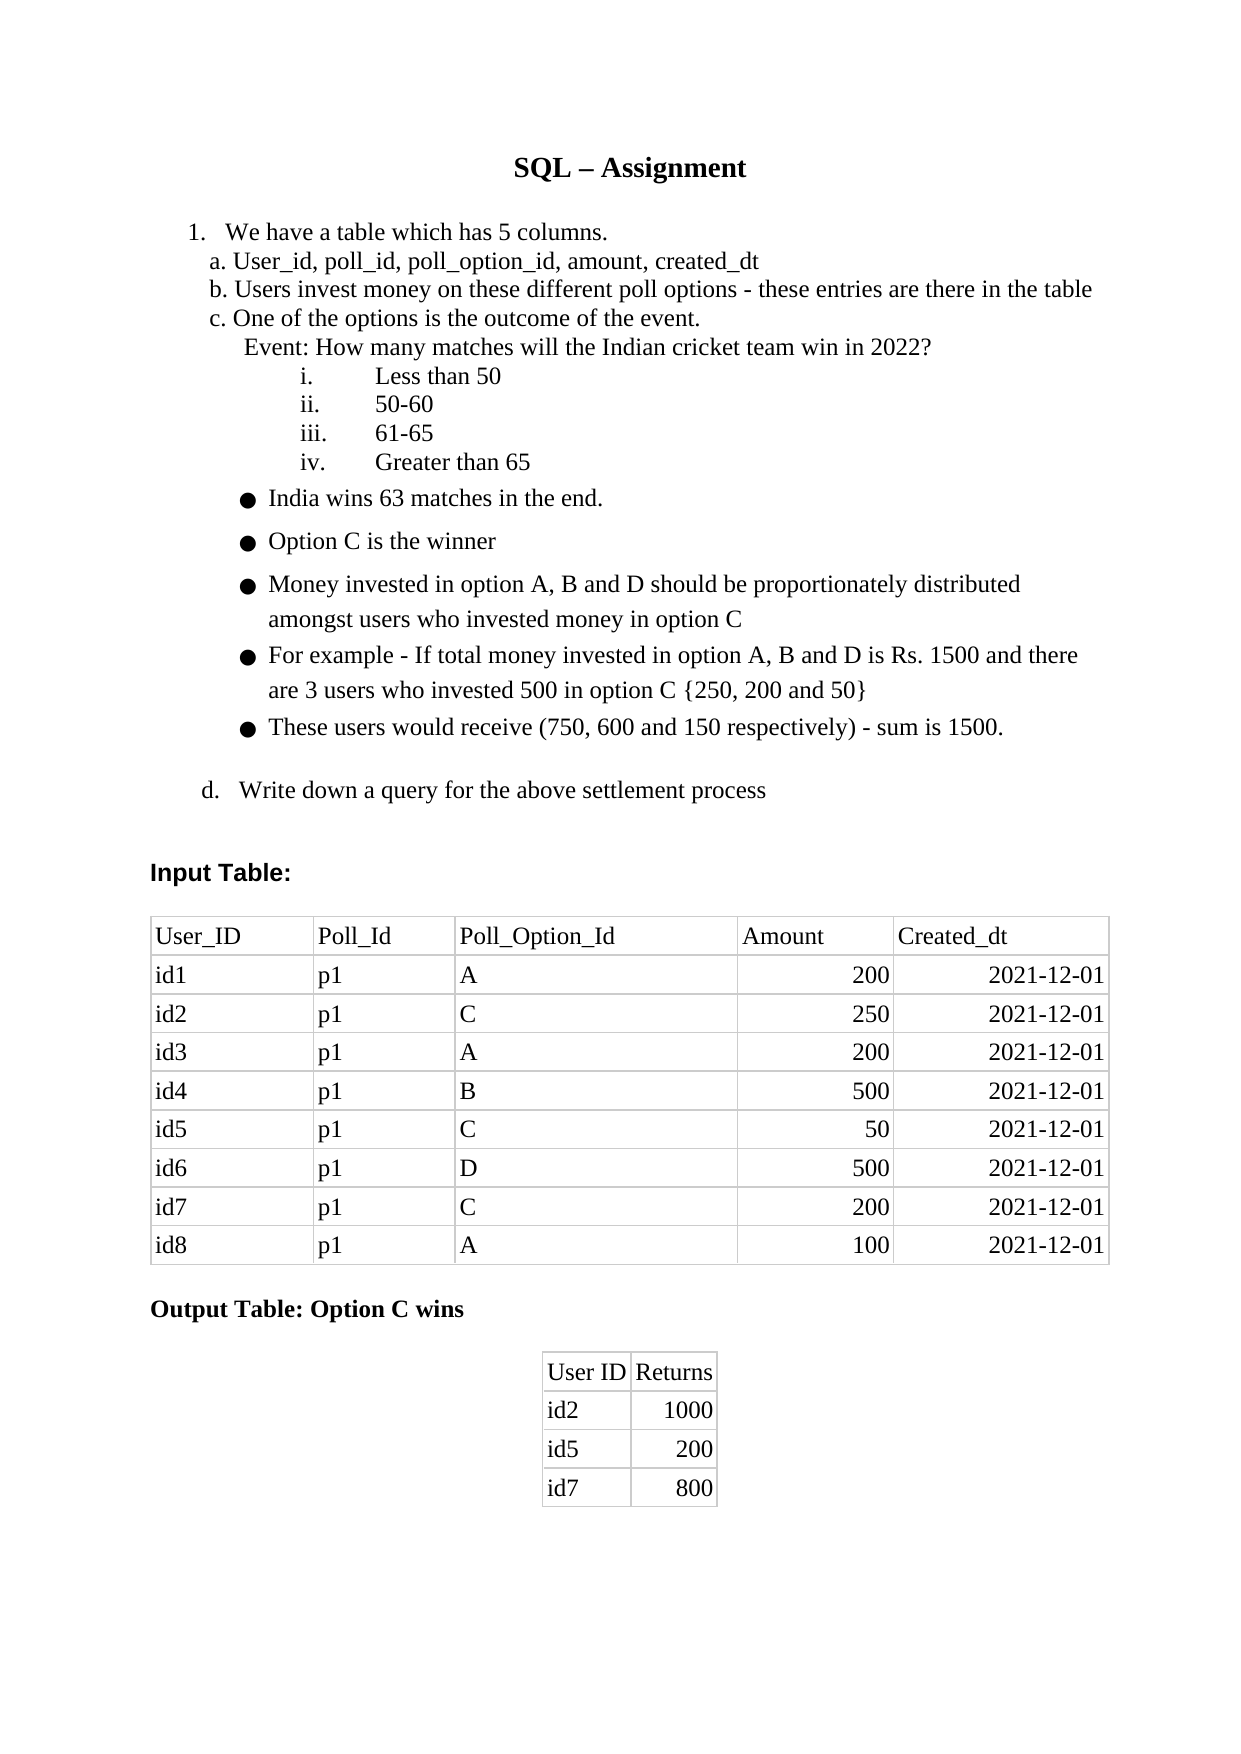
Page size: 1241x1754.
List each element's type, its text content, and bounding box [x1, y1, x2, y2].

table_cell 2021-12-01 [894, 1226, 1108, 1263]
table_cell A [456, 1226, 737, 1263]
table_cell D [456, 1149, 737, 1186]
list These users would receive (750, 600 and 150 respectively) - sum is 1500. [239, 704, 1110, 747]
text SQL – Assignment [150, 150, 1110, 183]
text Input Table: [150, 858, 1110, 887]
list Write down a query for the above settlement process [201, 776, 1110, 804]
table_cell 500 [738, 1149, 893, 1186]
table_header Amount [738, 917, 893, 954]
table_cell B [456, 1072, 737, 1109]
table_header Created_dt [894, 917, 1108, 954]
table_cell 100 [738, 1226, 893, 1263]
table_cell 2021-12-01 [894, 956, 1108, 993]
table_cell p1 [314, 1111, 454, 1147]
table_cell A [456, 956, 737, 993]
table_cell C [456, 995, 737, 1032]
table_header Returns [632, 1353, 716, 1390]
text Event: How many matches will the Indian cricket team win in 2022? [150, 332, 1110, 361]
table_cell 2021-12-01 [894, 1033, 1108, 1070]
table_cell 2021-12-01 [894, 995, 1108, 1032]
table_cell 200 [738, 1033, 893, 1070]
table_cell 2021-12-01 [894, 1188, 1108, 1225]
table_cell id6 [152, 1149, 313, 1186]
table_cell p1 [314, 1226, 454, 1263]
table_cell C [456, 1111, 737, 1147]
text Output Table: Option C wins [150, 1294, 1110, 1322]
table_cell p1 [314, 1149, 454, 1186]
table_cell 2021-12-01 [894, 1149, 1108, 1186]
table_cell A [456, 1033, 737, 1070]
table_cell 200 [632, 1430, 716, 1467]
table_cell id7 [543, 1468, 630, 1506]
table_cell 800 [632, 1469, 716, 1506]
table_cell id2 [543, 1391, 630, 1428]
text b. Users invest money on these different poll options - these entries are there in the table [209, 274, 1110, 303]
list India wins 63 matches in the end. [239, 476, 1110, 518]
list Greater than 65 [300, 447, 1188, 476]
table_cell C [456, 1188, 737, 1225]
text a. User_id, poll_id, poll_option_id, amount, created_dt [209, 246, 1110, 274]
list 61-65 [300, 418, 1110, 447]
table_cell 250 [738, 995, 893, 1032]
list Money invested in option A, B and D should be proportionately distributed amongst users who invested money in option C [239, 561, 1110, 633]
list For example - If total money invested in option A, B and D is Rs. 1500 and there are 3 users who invested 500 in option C {250, 200 and 50} [239, 633, 1110, 704]
table_cell id7 [152, 1188, 313, 1225]
table_cell 200 [738, 956, 893, 993]
table_cell 1000 [632, 1392, 716, 1428]
table_cell 50 [738, 1111, 893, 1147]
table_cell id3 [152, 1033, 313, 1070]
table_header Poll_Option_Id [456, 917, 737, 954]
table_header User_ID [152, 917, 313, 954]
list We have a table which has 5 columns. [187, 217, 1110, 246]
list Less than 50 [300, 361, 1110, 389]
text c. One of the options is the outcome of the event. [209, 303, 1110, 332]
table_cell id8 [152, 1226, 313, 1263]
table_cell p1 [314, 1033, 454, 1070]
table_cell 200 [738, 1188, 893, 1225]
list Option C is the winner [239, 518, 1110, 561]
table_header User ID [543, 1353, 630, 1390]
table_cell p1 [314, 995, 454, 1032]
table_cell 2021-12-01 [894, 1072, 1108, 1109]
list 50-60 [300, 389, 1110, 418]
table_cell id5 [152, 1111, 313, 1147]
table_cell id5 [543, 1430, 630, 1467]
table_cell p1 [314, 956, 454, 993]
table_cell 2021-12-01 [894, 1111, 1108, 1147]
table_cell 500 [738, 1072, 893, 1109]
table_cell p1 [314, 1072, 454, 1109]
table_header Poll_Id [314, 917, 454, 954]
table_cell p1 [314, 1188, 454, 1225]
table_cell id2 [152, 995, 313, 1032]
table_cell id1 [152, 956, 313, 993]
table_cell id4 [152, 1072, 313, 1109]
